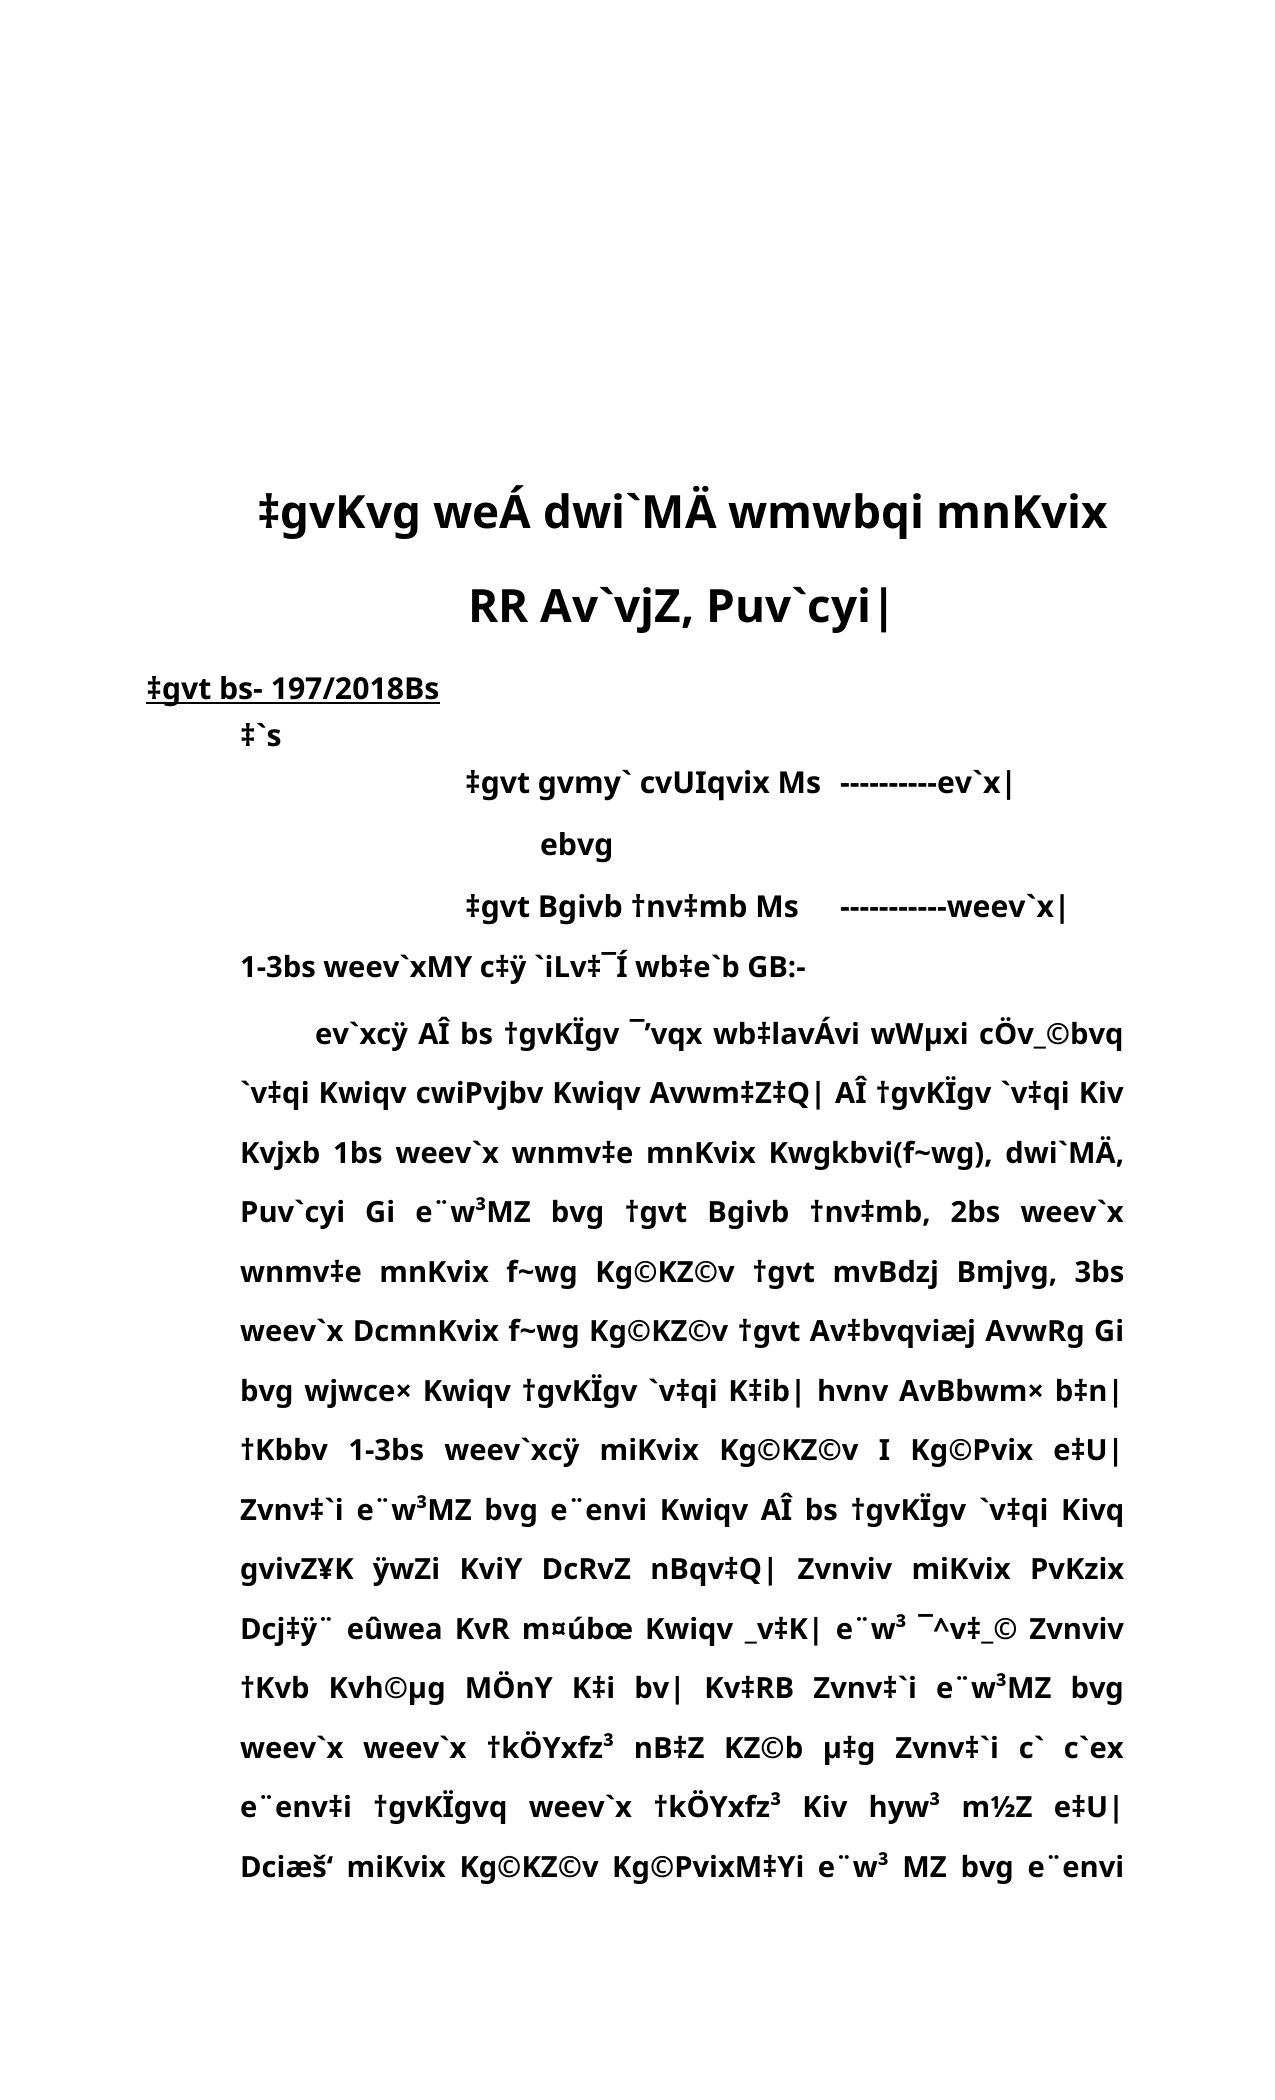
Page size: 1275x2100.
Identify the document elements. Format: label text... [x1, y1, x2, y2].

text ‡gvt bs- 197/2018Bs [146, 667, 1125, 708]
text ‡gvt gvmy` cvUIqvix Ms ----------ev`x| [465, 762, 1125, 803]
text ‡gvt Bgivb †nv‡mb Ms -----------weev`x| [465, 885, 1125, 926]
text ‡`s [240, 714, 1125, 756]
text ebvg [465, 823, 1125, 864]
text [240, 1013, 1125, 1886]
text ‡gvKvg weÁ dwi`MÄ wmwbqi mnKvix RR Av`vjZ, Puv`cyi| [240, 480, 1125, 636]
text 1-3bs weev`xMY c‡ÿ `iLv‡¯Í wb‡e`b GB:- [240, 947, 1125, 986]
